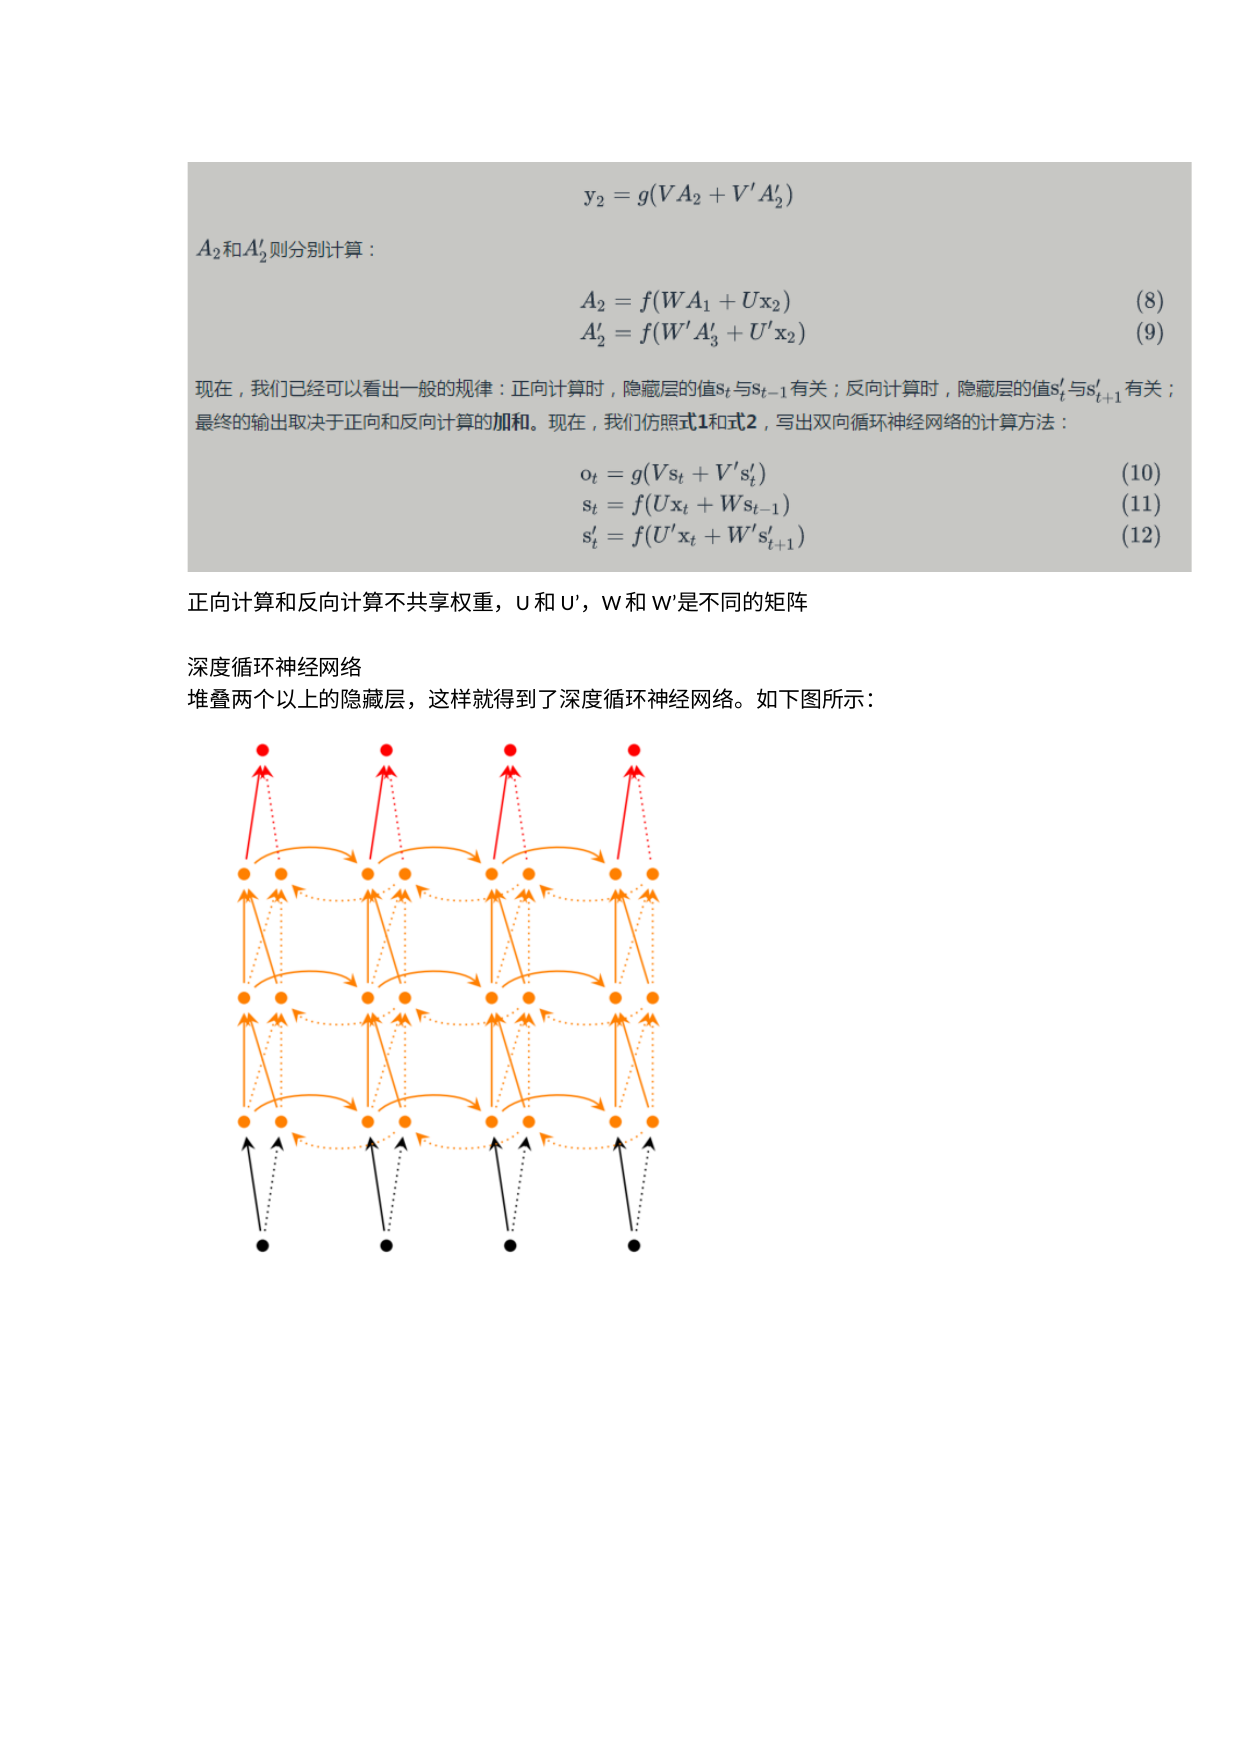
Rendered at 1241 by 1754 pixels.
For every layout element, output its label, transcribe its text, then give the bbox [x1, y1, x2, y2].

text 深度循环神经网络 [187, 649, 1053, 682]
text 堆叠两个以上的隐藏层，这样就得到了深度循环神经网络。如下图所示： [187, 682, 1053, 714]
text 正向计算和反向计算不共享权重，U和U’，W和W’是不同的矩阵 [187, 584, 1053, 617]
picture [187, 714, 709, 1290]
picture [187, 162, 1192, 572]
